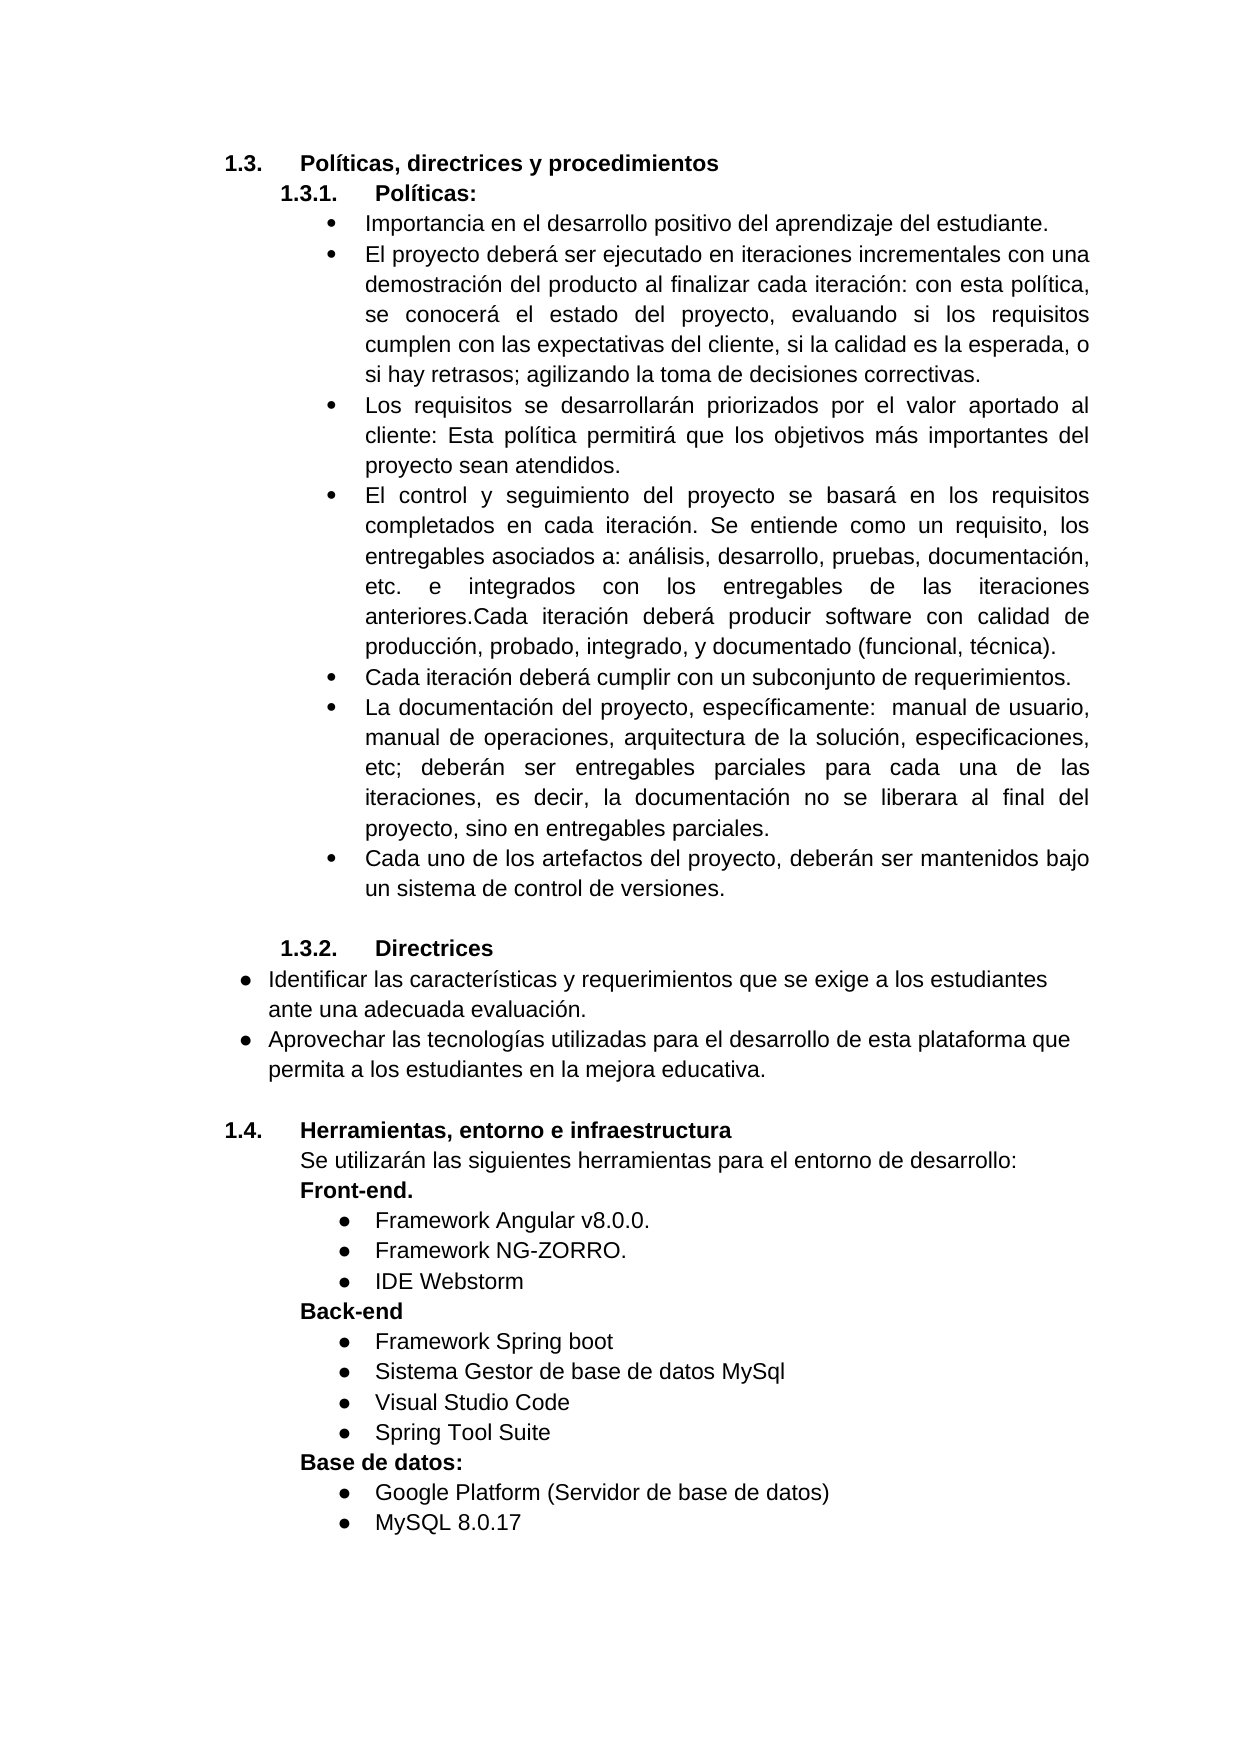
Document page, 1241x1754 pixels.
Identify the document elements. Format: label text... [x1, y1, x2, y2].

list Políticas, directrices y procedimientos [262, 150, 1090, 176]
list Herramientas, entorno e infraestructura [262, 1117, 1090, 1143]
list Framework Spring boot [337, 1328, 1090, 1354]
list Los requisitos se desarrollarán priorizados por el valor aportado al cliente: Esta política permitirá que los objetivos más importantes del proyecto sean atendidos. [327, 392, 1090, 478]
list IDE Webstorm [337, 1268, 1090, 1294]
list MySQL 8.0.17 [337, 1509, 1090, 1536]
list El control y seguimiento del proyecto se basará en los requisitos completados en cada iteración. Se entiende como un requisito, los entregables asociados a: análisis, desarrollo, pruebas, documentación, etc. e integrados con los entregables de las iteraciones anteriores.Cada iteración deberá producir software con calidad de producción, probado, integrado, y documentado (funcional, técnica). [327, 482, 1090, 660]
text Base de datos: [300, 1449, 1090, 1475]
list Políticas: [337, 180, 1090, 207]
text Front-end. [300, 1177, 1090, 1203]
list Framework NG-ZORRO. [337, 1237, 1090, 1264]
list Spring Tool Suite [337, 1419, 1090, 1445]
list Identificar las características y requerimientos que se exige a los estudiantes ante una adecuada evaluación. [238, 966, 1090, 1022]
list Sistema Gestor de base de datos MySql [337, 1358, 1090, 1385]
list La documentación del proyecto, específicamente: manual de usuario, manual de operaciones, arquitectura de la solución, especificaciones, etc; deberán ser entregables parciales para cada una de las iteraciones, es decir, la documentación no se liberara al final del proyecto, sino en entregables parciales. [327, 694, 1090, 841]
list Directrices [337, 935, 1090, 962]
list Cada uno de los artefactos del proyecto, deberán ser mantenidos bajo un sistema de control de versiones. [327, 845, 1090, 901]
text Back-end [300, 1298, 1090, 1324]
list Framework Angular v8.0.0. [337, 1207, 1090, 1234]
list Aprovechar las tecnologías utilizadas para el desarrollo de esta plataforma que permita a los estudiantes en la mejora educativa. [238, 1026, 1090, 1083]
list Importancia en el desarrollo positivo del aprendizaje del estudiante. [327, 210, 1090, 237]
list Cada iteración deberá cumplir con un subconjunto de requerimientos. [327, 663, 1090, 690]
list El proyecto deberá ser ejecutado en iteraciones incrementales con una demostración del producto al finalizar cada iteración: con esta política, se conocerá el estado del proyecto, evaluando si los requisitos cumplen con las expectativas del cliente, si la calidad es la esperada, o si hay retrasos; agilizando la toma de decisiones correctivas. [327, 241, 1090, 388]
list Visual Studio Code [337, 1388, 1090, 1415]
list Google Platform (Servidor de base de datos) [337, 1479, 1090, 1506]
text Se utilizarán las siguientes herramientas para el entorno de desarrollo: [300, 1147, 1090, 1173]
